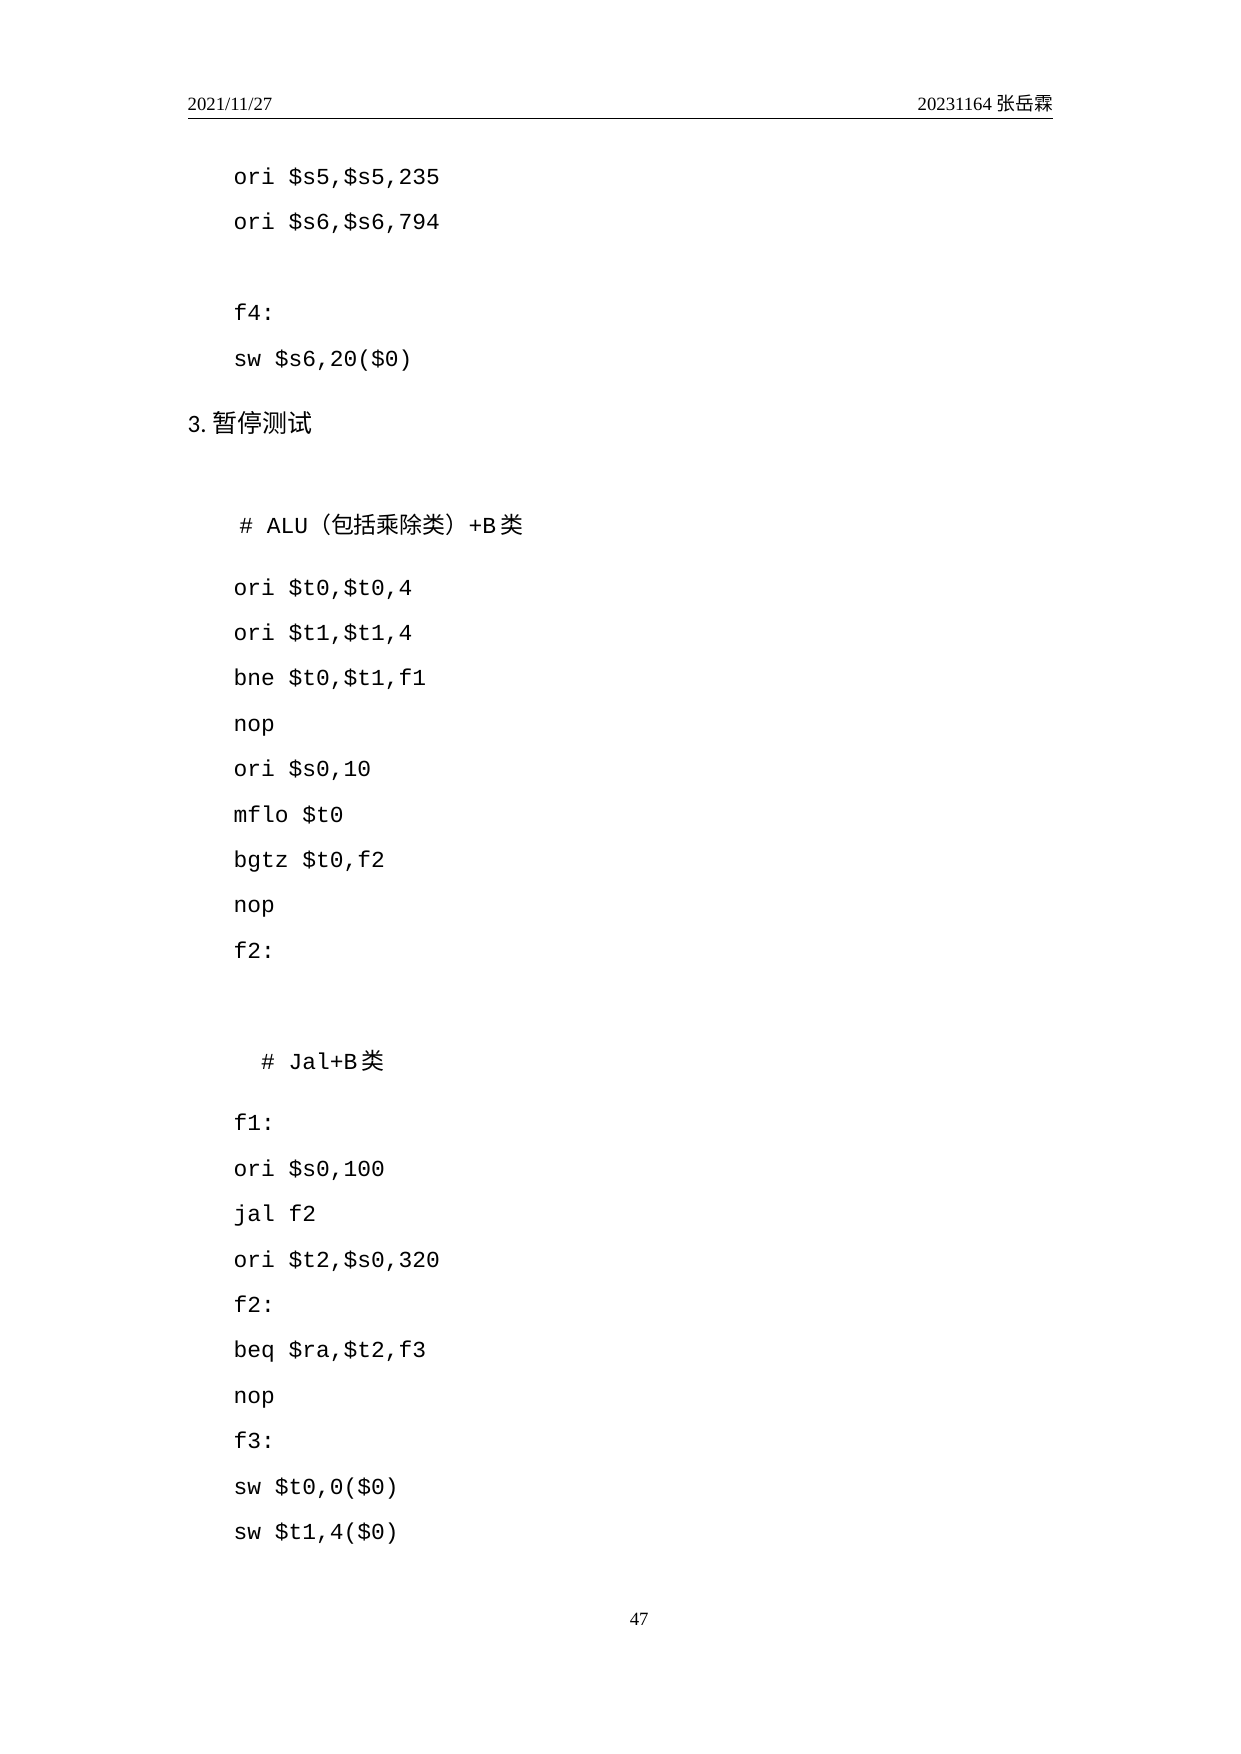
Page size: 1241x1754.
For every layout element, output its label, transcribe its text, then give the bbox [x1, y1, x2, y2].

text ori $s5,$s5,235 [187, 162, 1053, 194]
text f2: [187, 936, 1053, 968]
text bne $t0,$t1,f1 [187, 663, 1053, 696]
text f2: [187, 1290, 1053, 1323]
text ori $t1,$t1,4 [187, 618, 1053, 651]
text ori $s6,$s6,794 [187, 207, 1053, 240]
text beq $ra,$t2,f3 [187, 1336, 1053, 1368]
text nop [187, 709, 1053, 741]
text ori $t2,$s0,320 [187, 1245, 1053, 1277]
text mflo $t0 [187, 800, 1053, 832]
text bgtz $t0,f2 [187, 845, 1053, 878]
text # ALU（包括乘除类）+B类 [187, 491, 1053, 556]
text sw $s6,20($0) [187, 344, 1053, 376]
text f3: [187, 1426, 1053, 1459]
text # Jal+B类 [187, 1027, 1053, 1092]
text ori $t0,$t0,4 [187, 573, 1053, 605]
text f4: [187, 298, 1053, 331]
text ori $s0,10 [187, 754, 1053, 787]
text f1: [187, 1108, 1053, 1141]
text nop [187, 1381, 1053, 1413]
text sw $t0,0($0) [187, 1472, 1053, 1504]
text jal f2 [187, 1199, 1053, 1232]
text ori $s0,100 [187, 1154, 1053, 1186]
text nop [187, 891, 1053, 923]
text sw $t1,4($0) [187, 1517, 1053, 1550]
subtitle 3. 暂停测试 [187, 389, 1053, 454]
